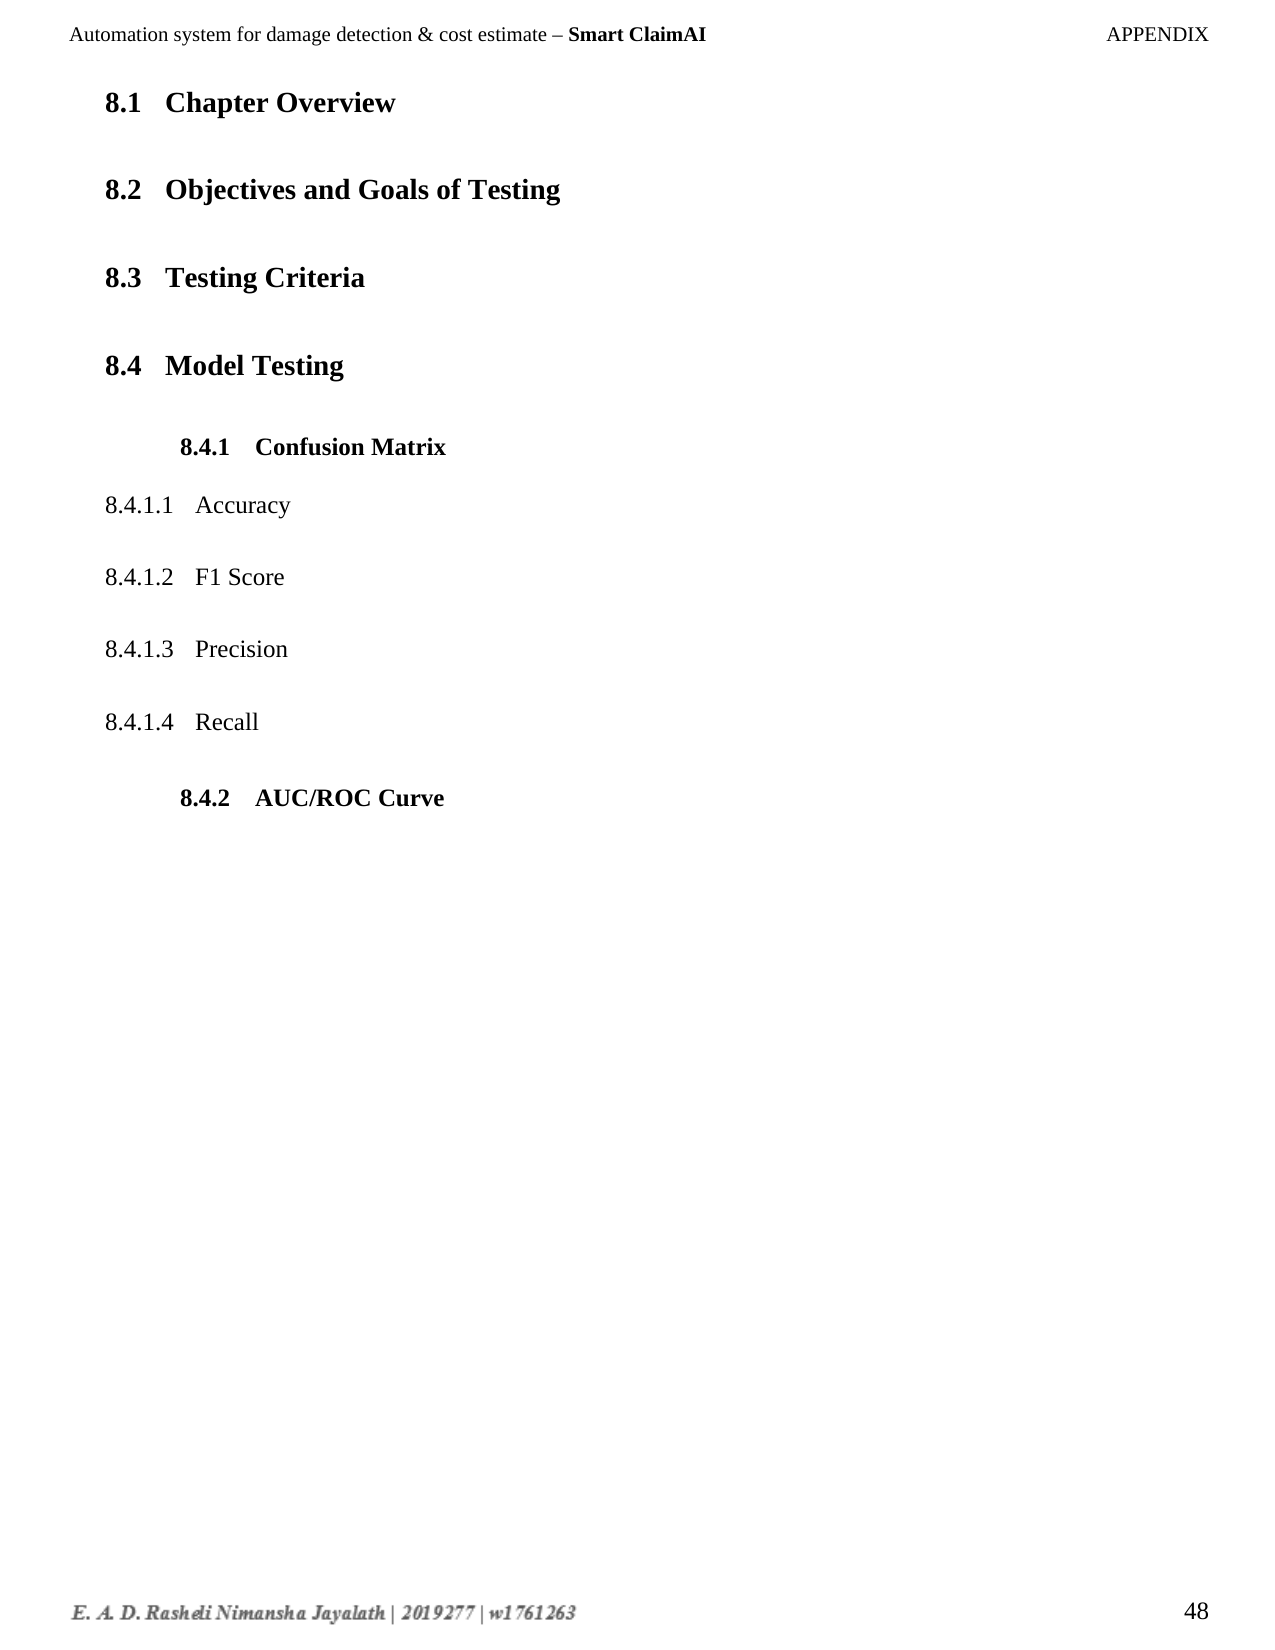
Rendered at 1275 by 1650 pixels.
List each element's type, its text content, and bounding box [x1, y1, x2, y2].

subtitle Recall [105, 707, 1170, 735]
subtitle Confusion Matrix [180, 432, 1170, 461]
subtitle Accuracy [105, 490, 1170, 518]
subtitle Chapter Overview [105, 85, 1170, 118]
subtitle Precision [105, 634, 1170, 663]
subtitle Testing Criteria [105, 260, 1170, 294]
subtitle F1 Score [105, 562, 1170, 591]
subtitle Objectives and Goals of Testing [105, 172, 1170, 206]
subtitle Model Testing [105, 348, 1170, 382]
picture [68, 1596, 588, 1631]
subtitle AUC/ROC Curve [180, 783, 1170, 812]
